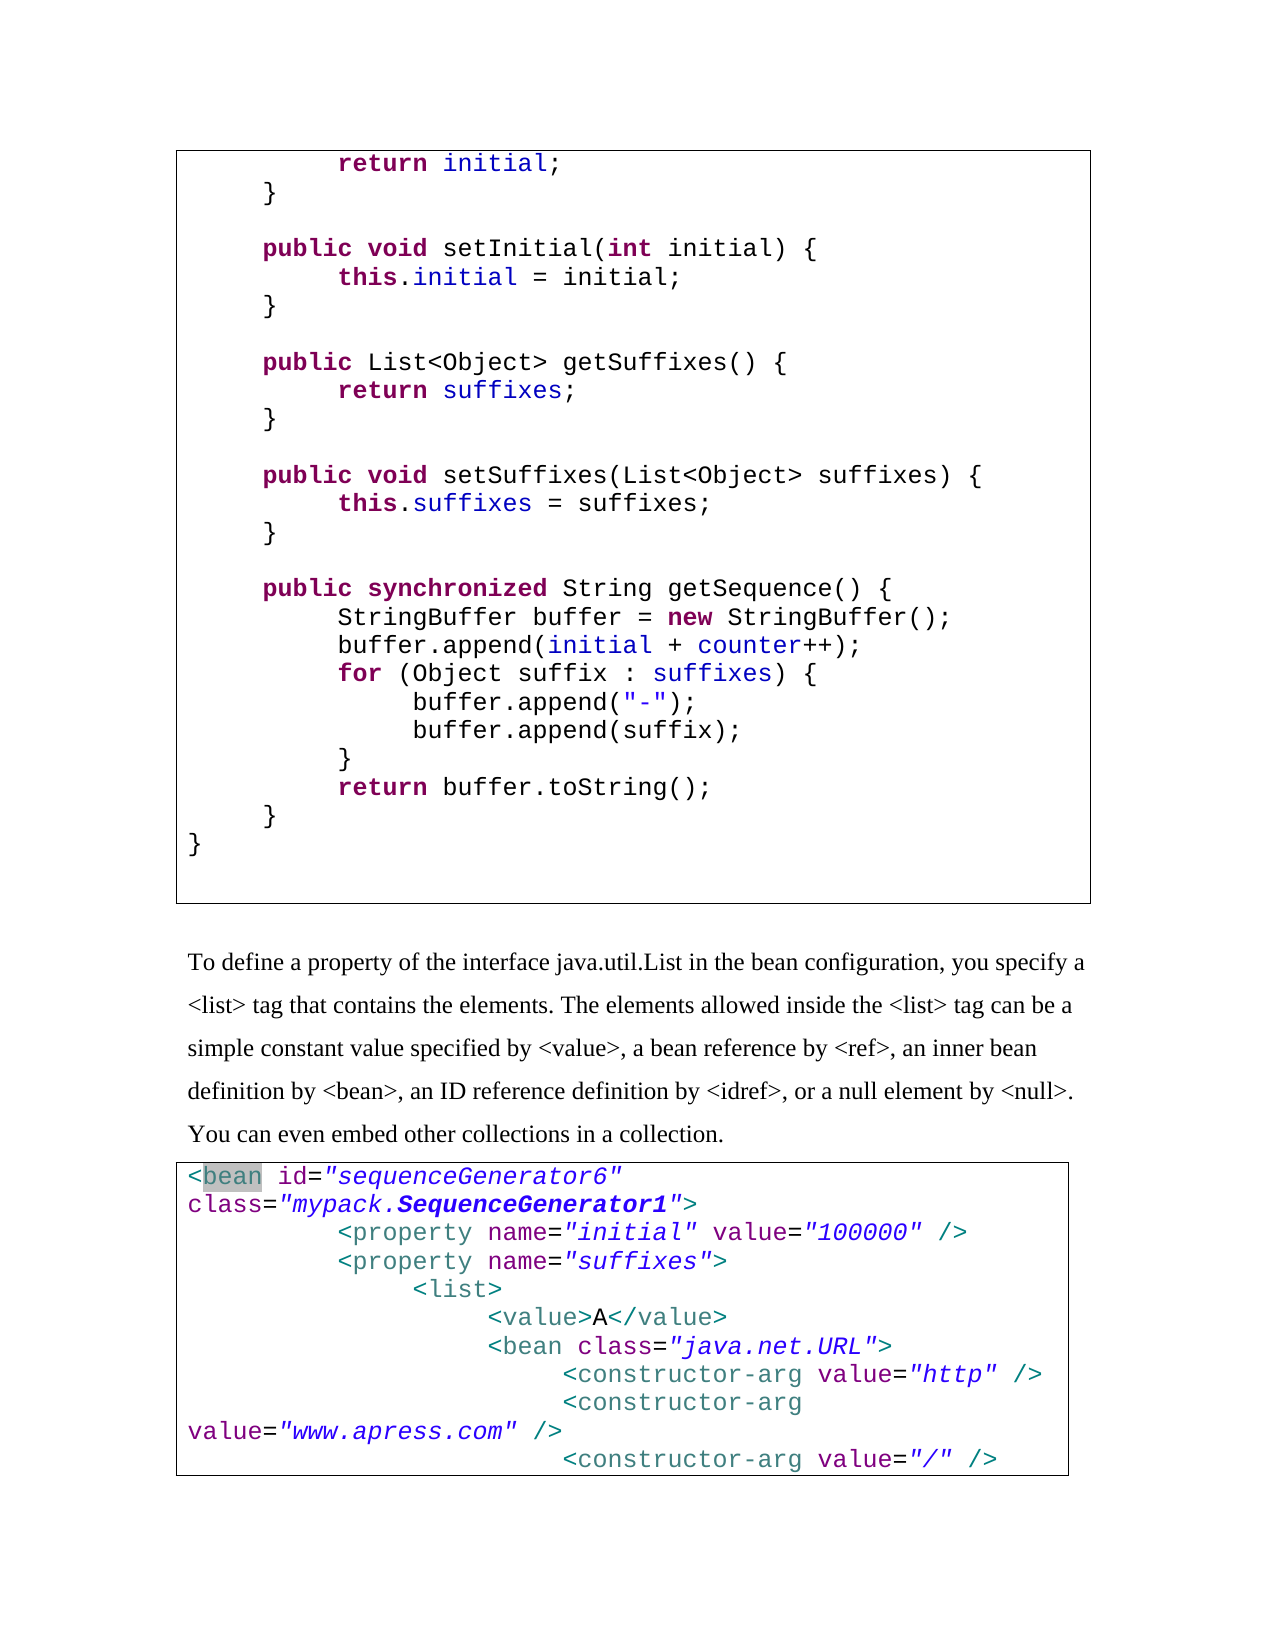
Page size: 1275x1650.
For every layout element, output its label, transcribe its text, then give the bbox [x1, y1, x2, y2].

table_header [177, 151, 1090, 902]
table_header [177, 1163, 1068, 1475]
text To define a property of the interface java.util.List in the bean configuration, you specify a <list> tag that contains the elements. The elements allowed inside the <list> tag can be a simple constant value specified by <value>, a bean reference by <ref>, an inner bean definition by <bean>, an ID reference definition by <idref>, or a null element by <null>. You can even embed other collections in a collection. [187, 947, 1087, 1148]
